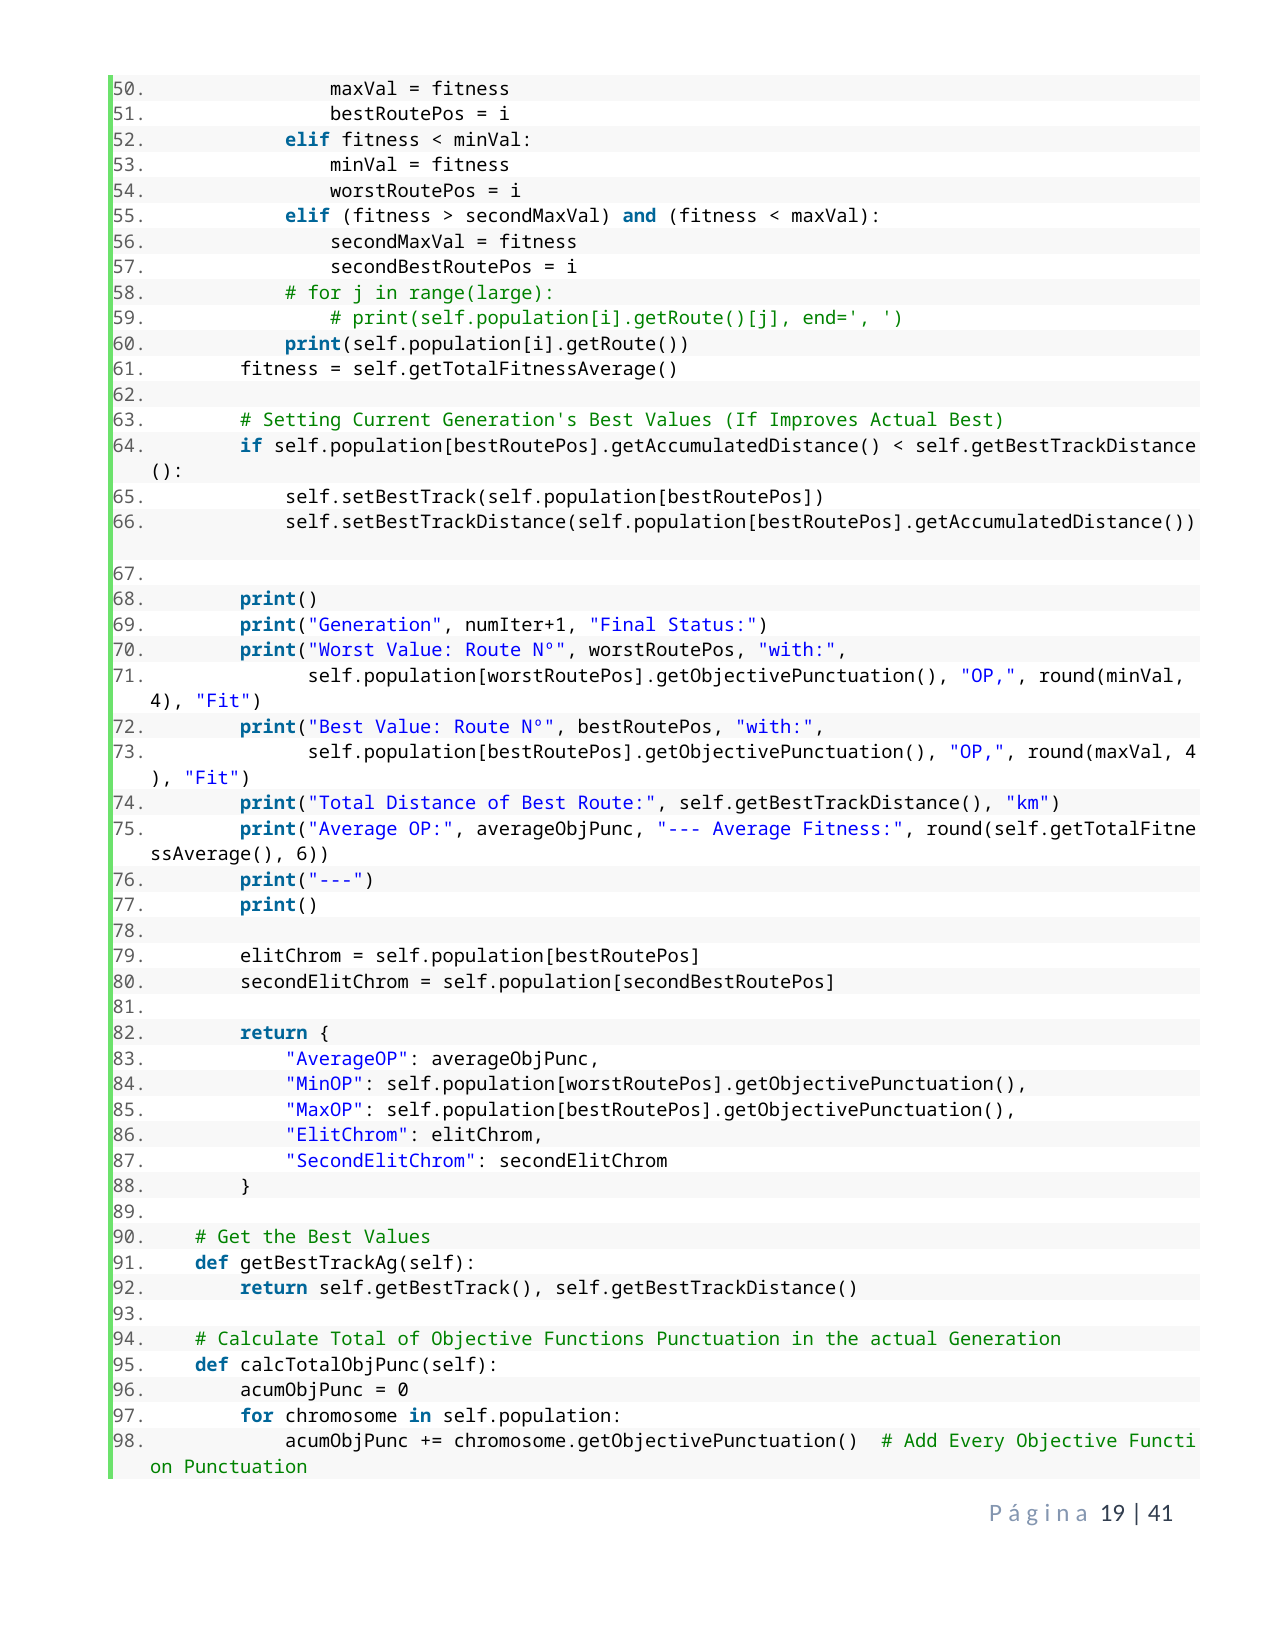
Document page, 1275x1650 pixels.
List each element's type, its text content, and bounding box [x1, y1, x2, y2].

list for chromosome in self.population: [113, 1402, 1200, 1428]
list worstRoutePos = i [113, 177, 1200, 203]
list def calcTotalObjPunc(self): [113, 1351, 1200, 1377]
list secondElitChrom = self.population[secondBestRoutePos] [113, 968, 1200, 994]
list minVal = fitness [113, 152, 1200, 177]
list print("Average OP:", averageObjPunc, "--- Average Fitness:", round(self.getTotalFitnessAverage(), 6)) [113, 815, 1200, 866]
list # print(self.population[i].getRoute()[j], end=', ') [113, 305, 1200, 330]
list if self.population[bestRoutePos].getAccumulatedDistance() < self.getBestTrackDistance(): [113, 432, 1200, 483]
list print() [113, 585, 1200, 611]
list fitness = self.getTotalFitnessAverage() [113, 356, 1200, 381]
list secondMaxVal = fitness [113, 228, 1200, 254]
list "MinOP": self.population[worstRoutePos].getObjectivePunctuation(), [113, 1070, 1200, 1096]
list return self.getBestTrack(), self.getBestTrackDistance() [113, 1274, 1200, 1300]
list "SecondElitChrom": secondElitChrom [113, 1147, 1200, 1172]
list acumObjPunc = 0 [113, 1377, 1200, 1402]
list secondBestRoutePos = i [113, 254, 1200, 279]
list acumObjPunc += chromosome.getObjectivePunctuation() # Add Every Objective Function Punctuation [113, 1428, 1200, 1479]
list elif (fitness > secondMaxVal) and (fitness < maxVal): [113, 203, 1200, 228]
list print(self.population[i].getRoute()) [113, 330, 1200, 356]
list return { [113, 1019, 1200, 1045]
list print() [113, 892, 1200, 917]
list } [113, 1172, 1200, 1198]
list self.setBestTrack(self.population[bestRoutePos]) [113, 483, 1200, 509]
list "ElitChrom": elitChrom, [113, 1121, 1200, 1147]
list "AverageOP": averageObjPunc, [113, 1045, 1200, 1070]
list self.population[worstRoutePos].getObjectivePunctuation(), "OP,", round(minVal, 4), "Fit") [113, 662, 1200, 713]
list bestRoutePos = i [113, 101, 1200, 126]
list # Calculate Total of Objective Functions Punctuation in the actual Generation [113, 1326, 1200, 1351]
list "MaxOP": self.population[bestRoutePos].getObjectivePunctuation(), [113, 1096, 1200, 1121]
list maxVal = fitness [113, 75, 1200, 101]
list elif fitness < minVal: [113, 126, 1200, 152]
list elitChrom = self.population[bestRoutePos] [113, 943, 1200, 968]
list # Get the Best Values [113, 1223, 1200, 1249]
list # for j in range(large): [113, 279, 1200, 305]
list # Setting Current Generation's Best Values (If Improves Actual Best) [113, 407, 1200, 432]
list def getBestTrackAg(self): [113, 1249, 1200, 1274]
list print("Total Distance of Best Route:", self.getBestTrackDistance(), "km") [113, 789, 1200, 815]
list print("Generation", numIter+1, "Final Status:") [113, 611, 1200, 636]
list print("Best Value: Route Nº", bestRoutePos, "with:", [113, 713, 1200, 738]
list self.setBestTrackDistance(self.population[bestRoutePos].getAccumulatedDistance()) [113, 509, 1200, 560]
list self.population[bestRoutePos].getObjectivePunctuation(), "OP,", round(maxVal, 4), "Fit") [113, 738, 1200, 789]
list print("Worst Value: Route Nº", worstRoutePos, "with:", [113, 636, 1200, 662]
list print("---") [113, 866, 1200, 892]
